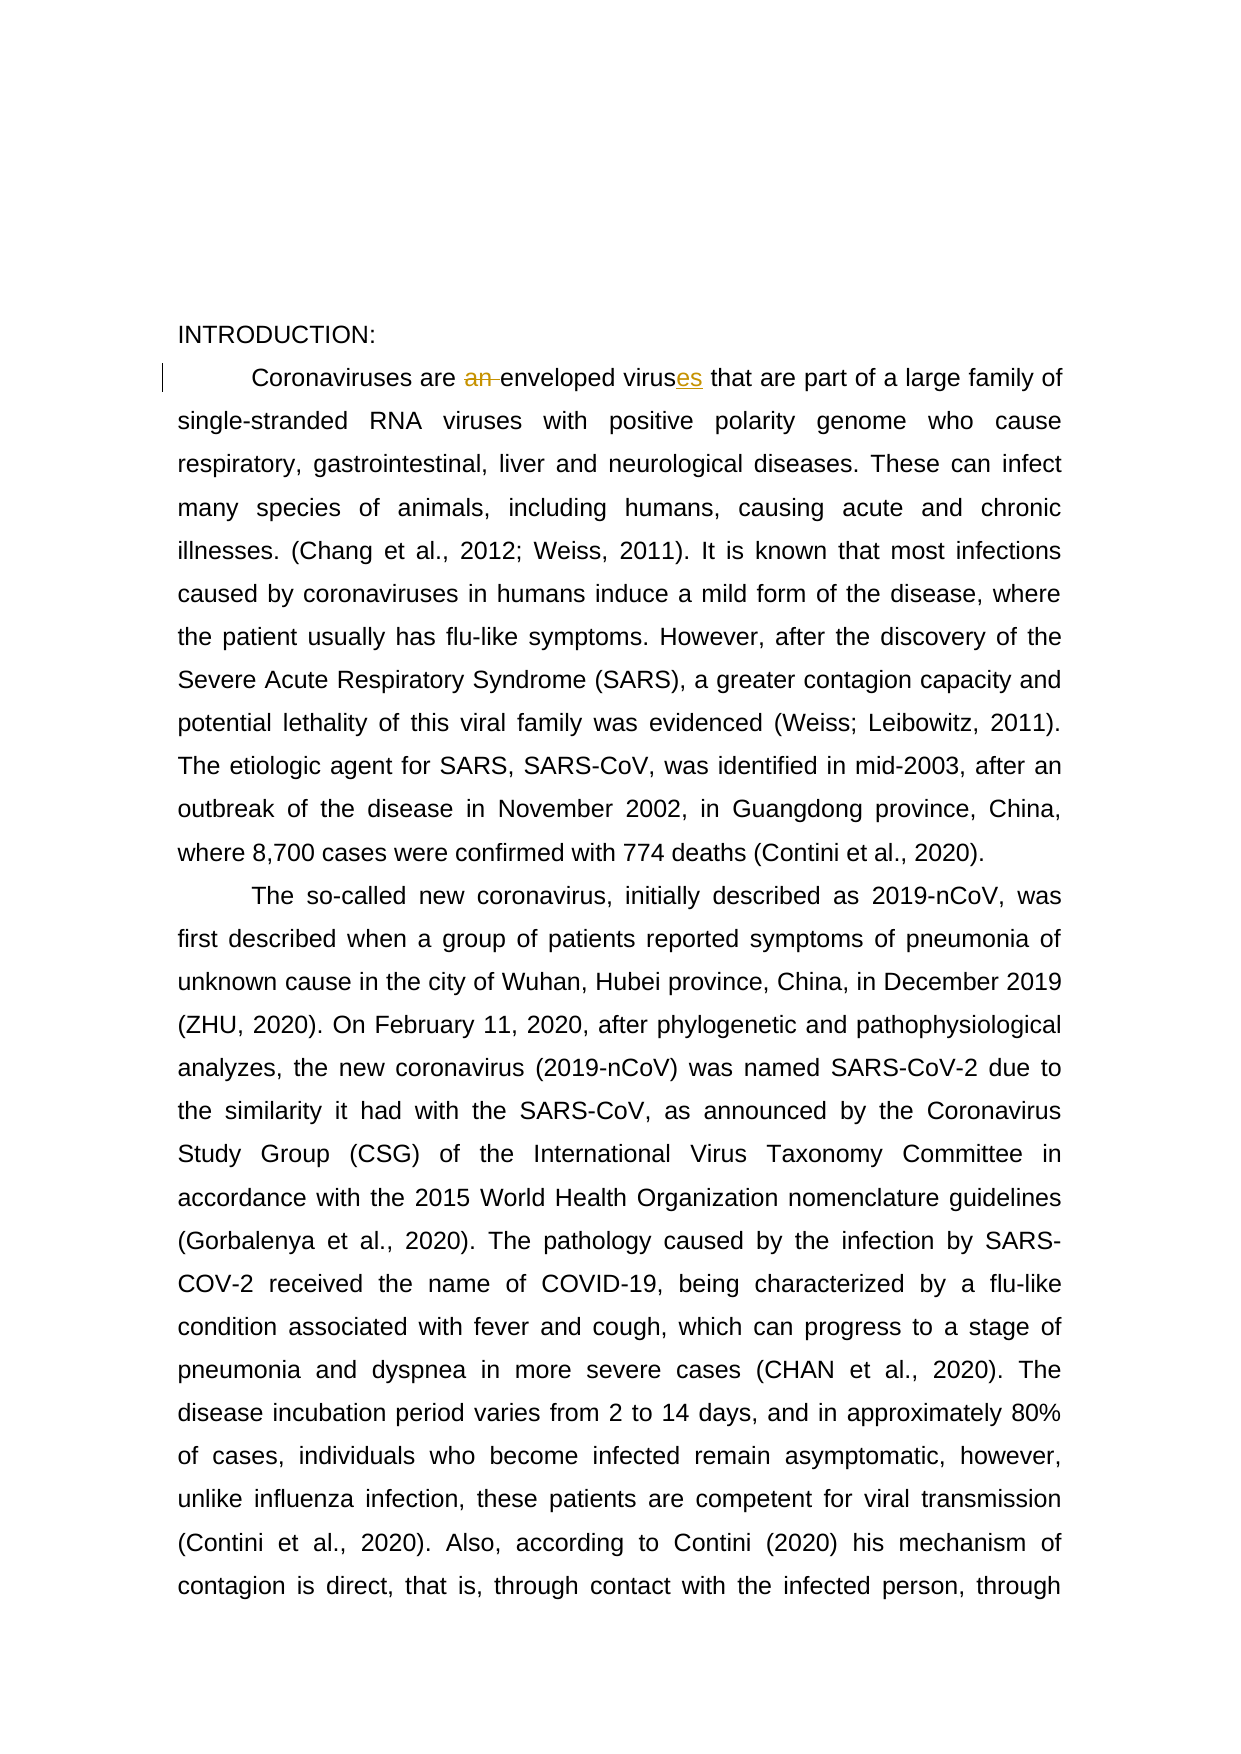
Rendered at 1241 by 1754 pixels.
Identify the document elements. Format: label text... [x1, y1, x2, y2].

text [177, 881, 1063, 1599]
subtitle INTRODUCTION: [177, 320, 1063, 349]
text Coronaviruses are enveloped virus that are part of a large family of single-stranded RNA viruses with positive polarity genome who cause respiratory, gastrointestinal, liver and neurological diseases. These can infect many species of animals, including humans, causing acute and chronic illnesses. (Chang et al., 2012; Weiss, 2011). It is known that most infections caused by coronaviruses in humans induce a mild form of the disease, where the patient usually has flu-like symptoms. However, after the discovery of the Severe Acute Respiratory Syndrome (SARS), a greater contagion capacity and potential lethality of this viral family was evidenced (Weiss; Leibowitz, 2011). The etiologic agent for SARS, SARS-CoV, was identified in mid-2003, after an outbreak of the disease in November 2002, in Guangdong province, China, where 8,700 cases were confirmed with 774 deaths (Contini et al., 2020). [177, 363, 1063, 866]
